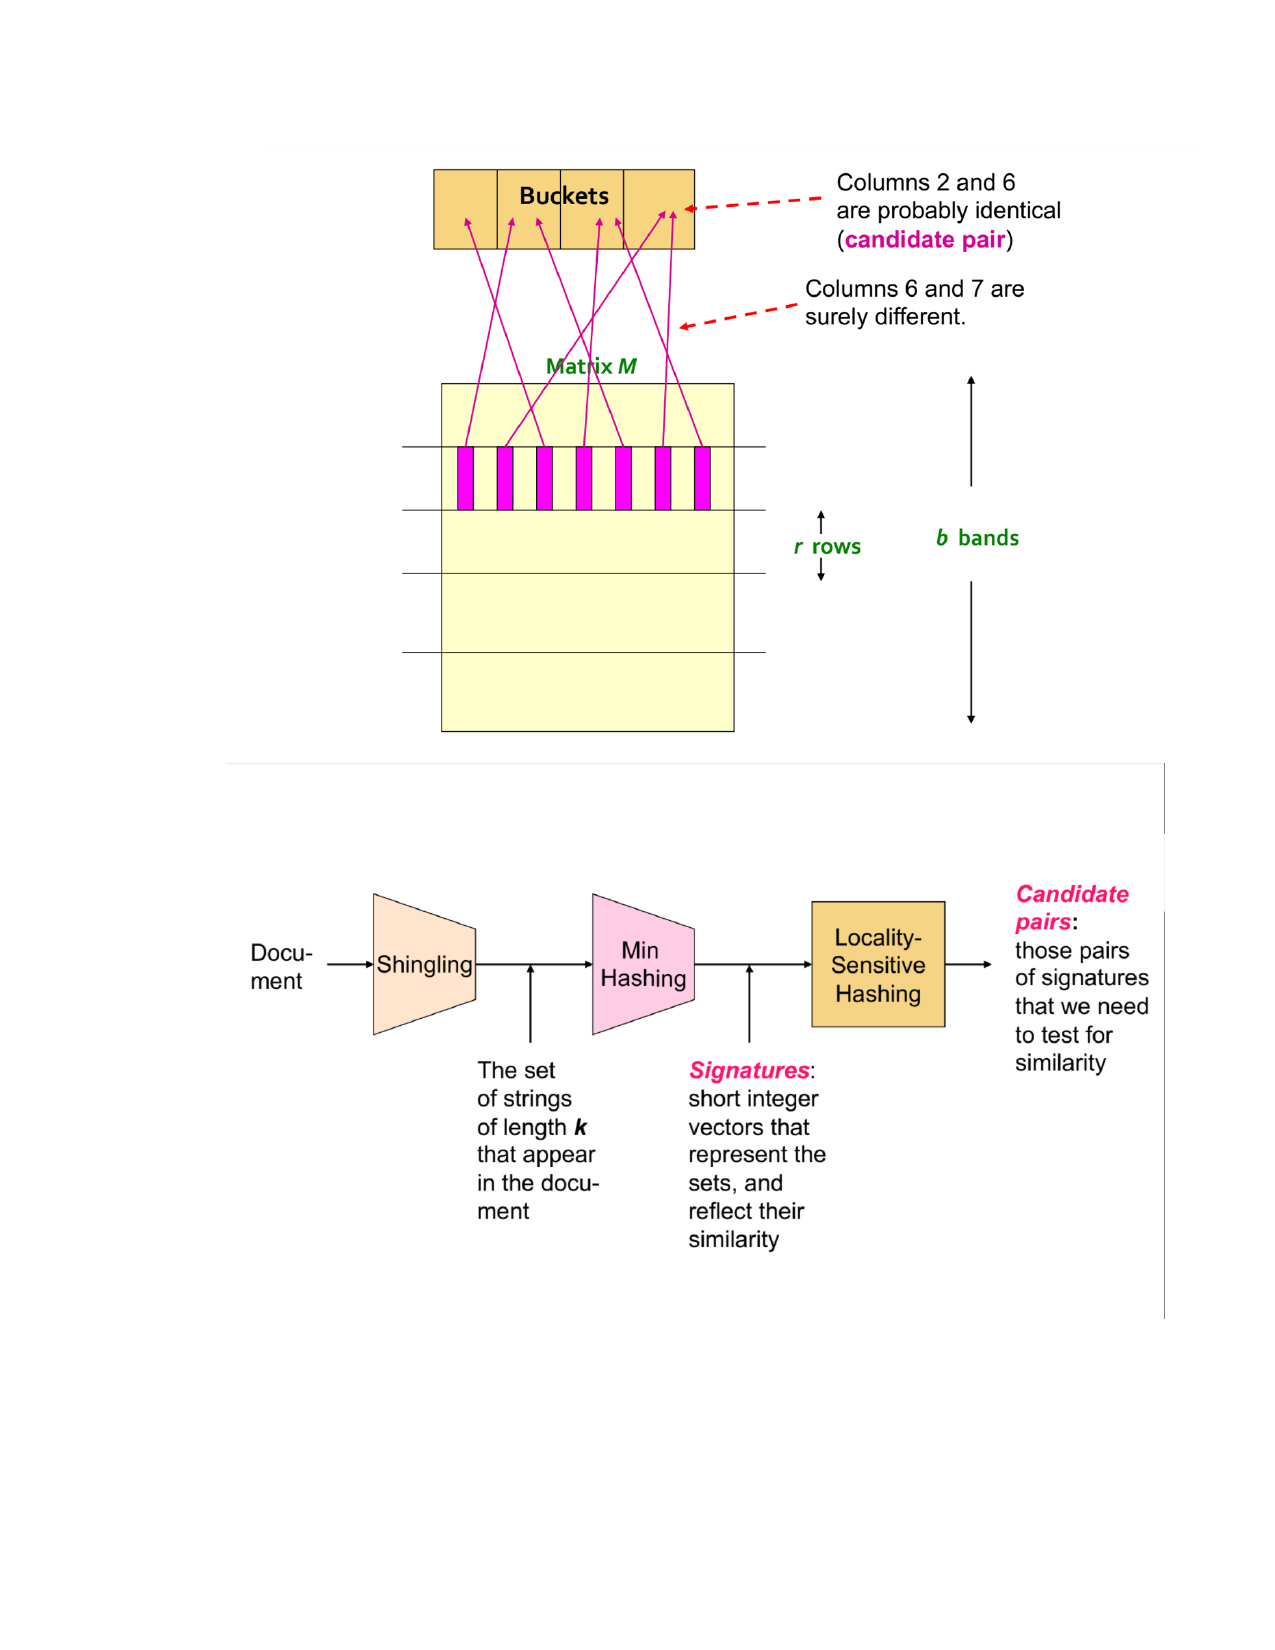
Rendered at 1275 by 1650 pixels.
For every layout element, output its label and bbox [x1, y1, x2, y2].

picture [262, 150, 1203, 733]
picture [225, 763, 1165, 1319]
